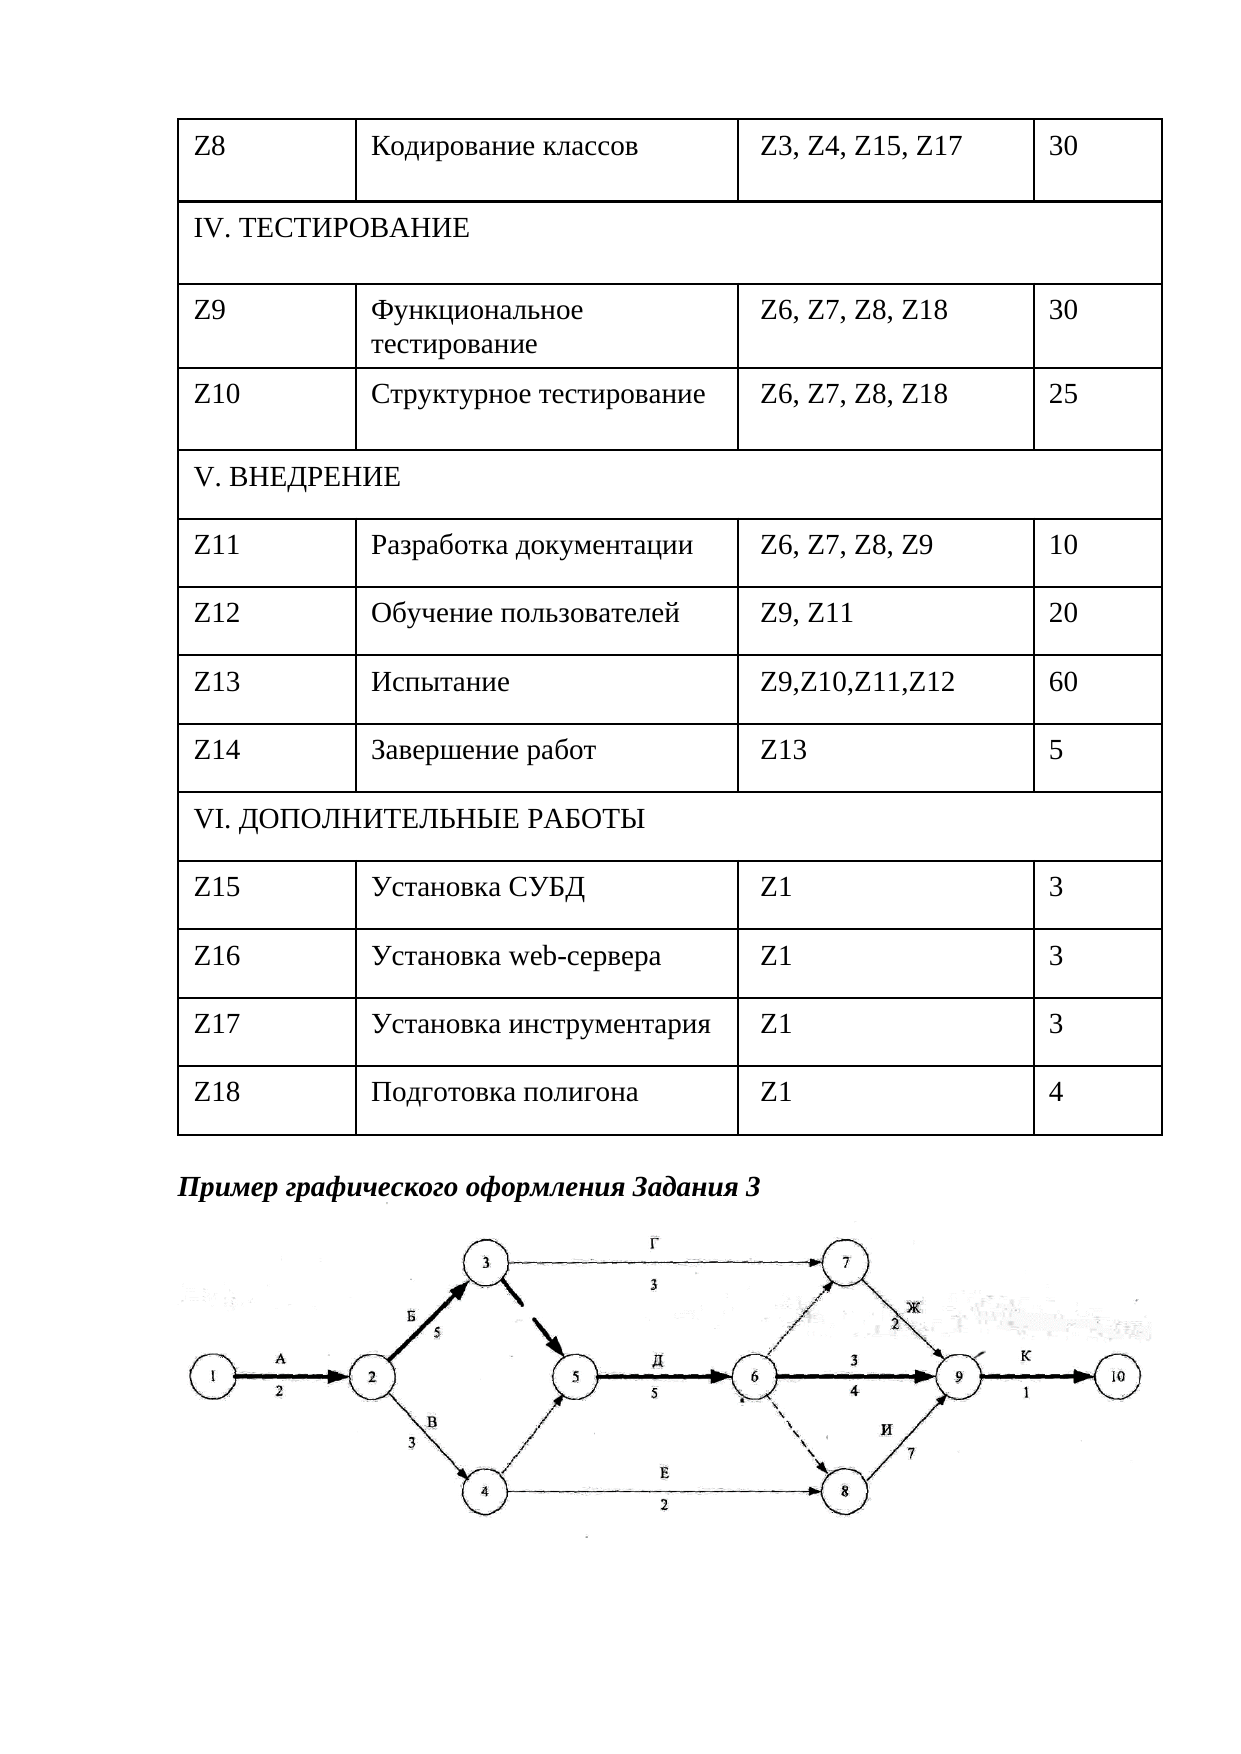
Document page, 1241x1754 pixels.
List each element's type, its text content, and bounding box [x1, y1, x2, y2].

table_cell Подготовка полигона [357, 1067, 737, 1134]
table_cell Z9,Z10,Z11,Z12 [739, 656, 1033, 723]
table_cell Z15 [179, 862, 355, 928]
table_cell 25 [1035, 369, 1161, 449]
table_cell IV. ТЕСТИРОВАНИЕ [179, 203, 1161, 283]
table_cell 3 [1035, 930, 1161, 997]
table_cell Z9, Z11 [739, 588, 1033, 654]
picture [177, 1202, 1152, 1550]
table_cell Z1 [739, 999, 1033, 1065]
table_cell 60 [1035, 656, 1161, 723]
table_cell Z13 [739, 725, 1033, 791]
table_cell Z17 [179, 999, 355, 1065]
table_cell Z18 [179, 1067, 355, 1134]
table_cell Z8 [179, 120, 355, 200]
table_cell 30 [1035, 285, 1161, 367]
table_cell 5 [1035, 725, 1161, 791]
table_cell Z1 [739, 862, 1033, 928]
table_cell Z11 [179, 520, 355, 586]
table_cell 4 [1035, 1067, 1161, 1134]
table_cell Z13 [179, 656, 355, 723]
table_cell Установка инструментария [357, 999, 737, 1065]
table_cell Z6, Z7, Z8, Z18 [739, 285, 1033, 367]
table_cell Z14 [179, 725, 355, 791]
table_cell 3 [1035, 862, 1161, 928]
table_cell Разработка документации [357, 520, 737, 586]
table_cell Z9 [179, 285, 355, 367]
table_cell 20 [1035, 588, 1161, 654]
table_cell Z1 [739, 1067, 1033, 1134]
table_cell Z12 [179, 588, 355, 654]
table_cell 30 [1035, 120, 1161, 200]
table_cell Z3, Z4, Z15, Z17 [739, 120, 1033, 200]
table_cell 3 [1035, 999, 1161, 1065]
table_cell Функциональное тестирование [357, 285, 737, 367]
table_cell Z10 [179, 369, 355, 449]
table_cell Завершение работ [357, 725, 737, 791]
table_cell Обучение пользователей [357, 588, 737, 654]
table_cell V. ВНЕДРЕНИЕ [179, 451, 1161, 517]
table_cell Установка web-сервера [357, 930, 737, 997]
table_cell Z6, Z7, Z8, Z9 [739, 520, 1033, 586]
text Пример графического оформления Задания 3 [177, 1169, 1152, 1202]
table_cell 10 [1035, 520, 1161, 586]
table_cell Испытание [357, 656, 737, 723]
table_cell Z1 [739, 930, 1033, 997]
table_cell Установка СУБД [357, 862, 737, 928]
table_cell Структурное тестирование [357, 369, 737, 449]
table_cell Кодирование классов [357, 120, 737, 200]
table_cell Z16 [179, 930, 355, 997]
table_cell VI. ДОПОЛНИТЕЛЬНЫЕ РАБОТЫ [179, 793, 1161, 860]
table_cell Z6, Z7, Z8, Z18 [739, 369, 1033, 449]
